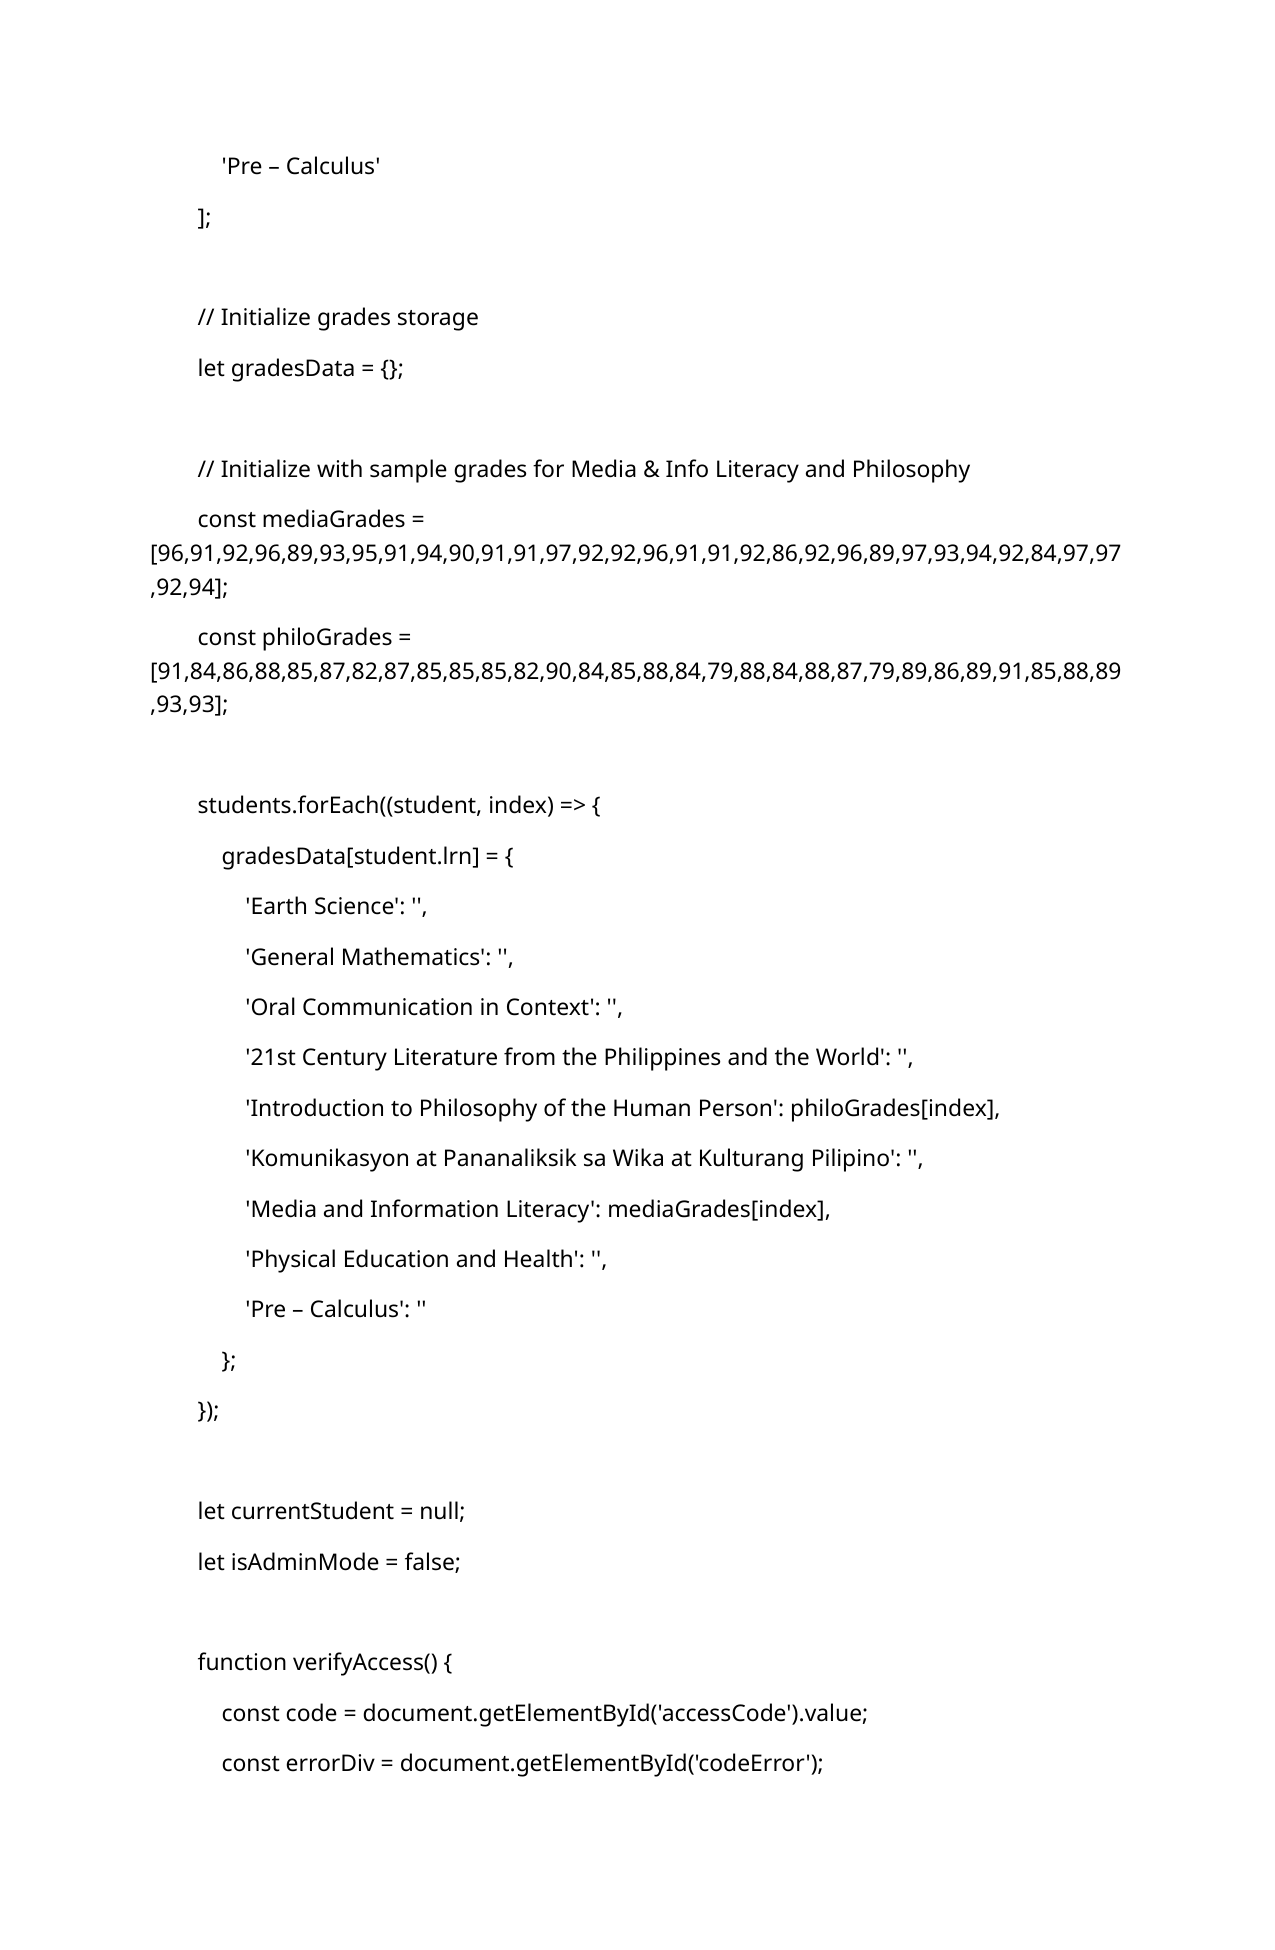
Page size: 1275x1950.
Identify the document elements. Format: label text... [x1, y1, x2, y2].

text }); [150, 1394, 1125, 1425]
text 'Pre – Calculus': '' [150, 1293, 1125, 1324]
text // Initialize with sample grades for Media & Info Literacy and Philosophy [150, 452, 1125, 484]
text gradesData[student.lrn] = { [150, 839, 1125, 871]
text function verifyAccess() { [150, 1646, 1125, 1677]
text // Initialize grades storage [150, 301, 1125, 332]
text const errorDiv = document.getElementById('codeError'); [150, 1747, 1125, 1778]
text ]; [150, 200, 1125, 232]
text 'Earth Science': '', [150, 890, 1125, 921]
text let isAdminMode = false; [150, 1545, 1125, 1577]
text 'Komunikasyon at Pananaliksik sa Wika at Kulturang Pilipino': '', [150, 1142, 1125, 1173]
text const code = document.getElementById('accessCode').value; [150, 1697, 1125, 1728]
text 'Oral Communication in Context': '', [150, 991, 1125, 1022]
text 'Introduction to Philosophy of the Human Person': philoGrades[index], [150, 1092, 1125, 1123]
text const mediaGrades = [96,91,92,96,89,93,95,91,94,90,91,91,97,92,92,96,91,91,92,86,92,96,89,97,93,94,92,84,97,97,92,94]; [150, 503, 1125, 602]
text }; [150, 1344, 1125, 1375]
text let gradesData = {}; [150, 352, 1125, 383]
text 'General Mathematics': '', [150, 940, 1125, 972]
text const philoGrades = [91,84,86,88,85,87,82,87,85,85,85,82,90,84,85,88,84,79,88,84,88,87,79,89,86,89,91,85,88,89,93,93]; [150, 621, 1125, 719]
text '21st Century Literature from the Philippines and the World': '', [150, 1041, 1125, 1072]
text 'Physical Education and Health': '', [150, 1243, 1125, 1274]
text students.forEach((student, index) => { [150, 789, 1125, 820]
text 'Pre – Calculus' [150, 150, 1125, 181]
text let currentStudent = null; [150, 1495, 1125, 1526]
text 'Media and Information Literacy': mediaGrades[index], [150, 1192, 1125, 1224]
